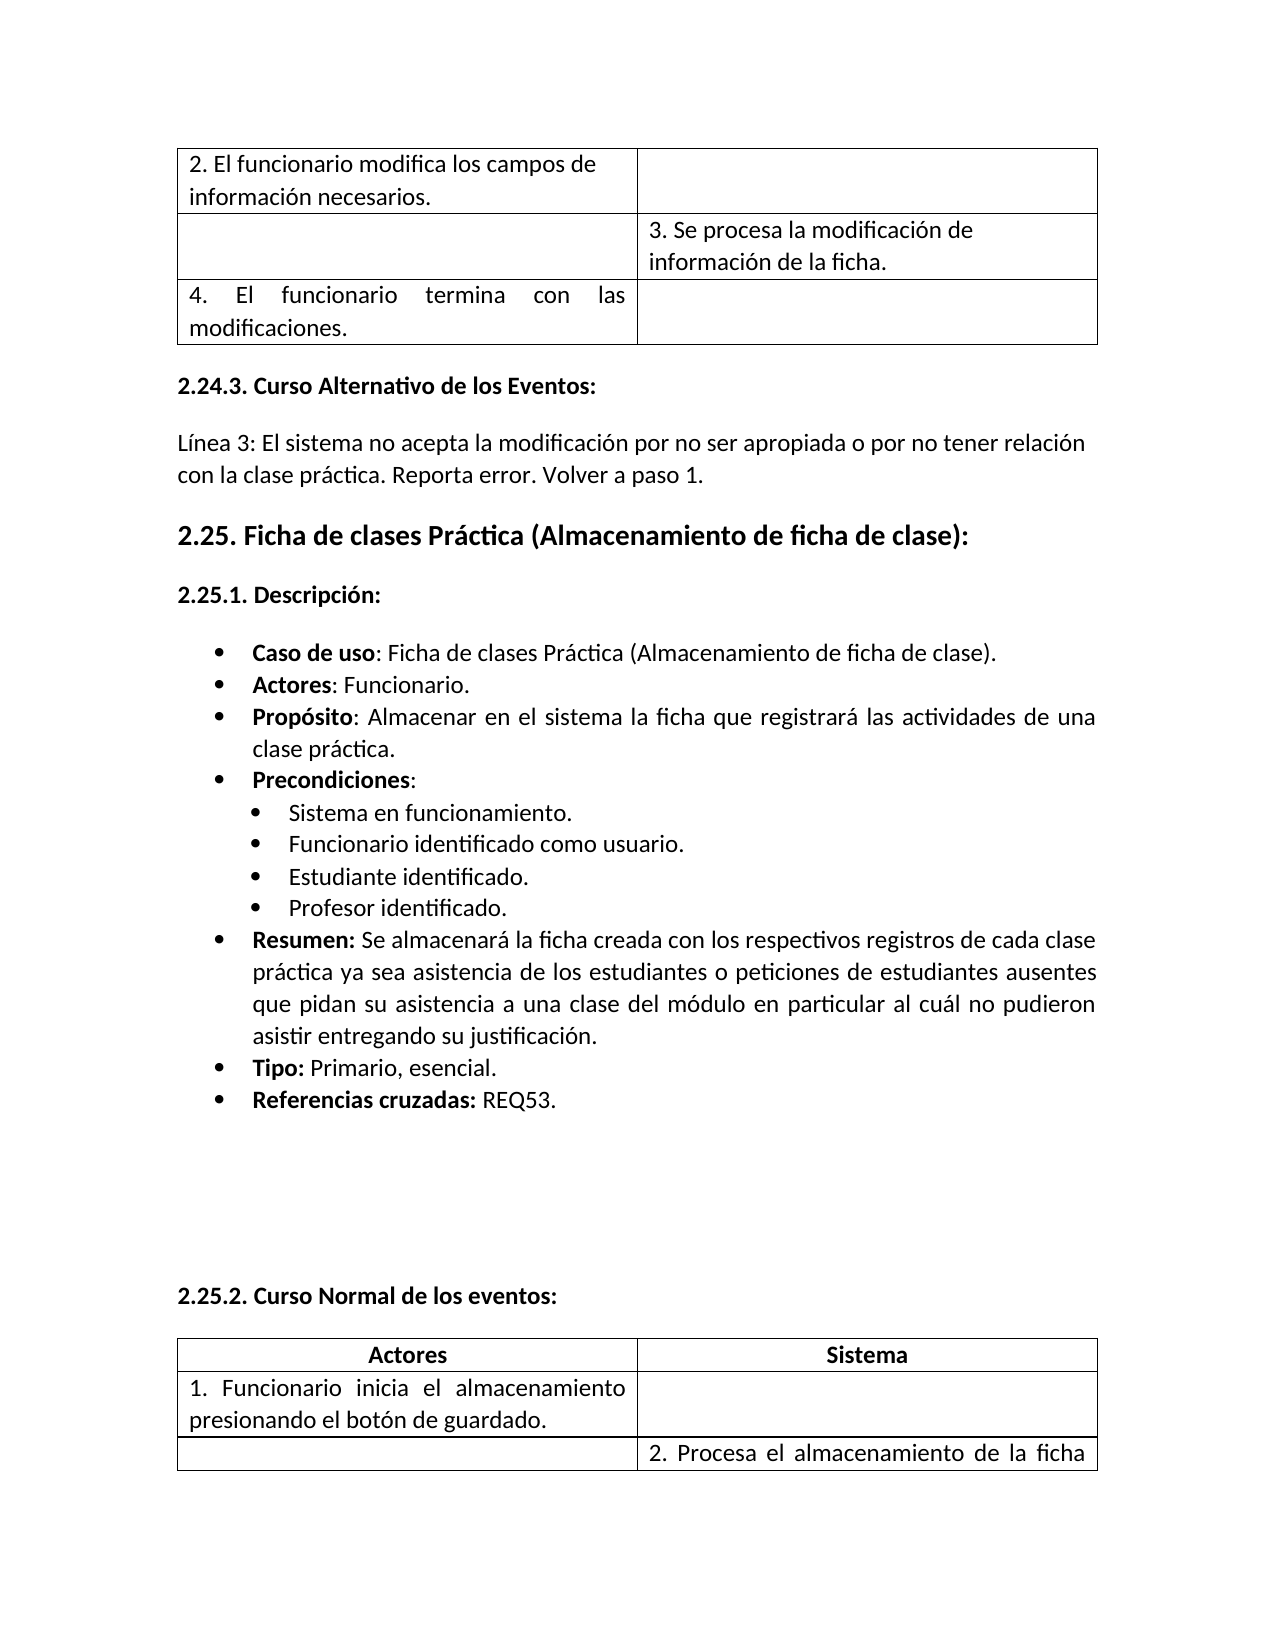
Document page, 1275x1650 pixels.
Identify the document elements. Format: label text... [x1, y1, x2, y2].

table_cell [178, 214, 637, 278]
table_cell [638, 149, 1097, 213]
table_header Sistema [638, 1339, 1097, 1371]
list Actores: Funcionario. [215, 669, 1098, 699]
list Sistema en funcionamiento. [251, 797, 1098, 827]
text Línea 3: El sistema no acepta la modificación por no ser apropiada o por no tener relación con la clase práctica. Reporta error. Volver a paso 1. [177, 427, 1098, 490]
table_cell 2. El funcionario modifica los campos de información necesarios. [178, 149, 637, 213]
list Profesor identificado. [251, 893, 1098, 923]
table_cell 1. Funcionario inicia el almacenamiento presionando el botón de guardado. [178, 1372, 637, 1436]
table_cell [638, 1372, 1097, 1436]
table_cell 4. El funcionario termina con las modificaciones. [178, 280, 637, 344]
subtitle 2.24.3. Curso Alternativo de los Eventos: [177, 370, 1098, 400]
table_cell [638, 1438, 1097, 1469]
text 2.25.2. Curso Normal de los eventos: [177, 1281, 1098, 1311]
list Resumen: Se almacenará la ficha creada con los respectivos registros de cada clase práctica ya sea asistencia de los estudiantes o peticiones de estudiantes ausentes que pidan su asistencia a una clase del módulo en particular al cuál no pudieron asistir entregando su justificación. [215, 924, 1098, 1051]
list Precondiciones: [215, 765, 1098, 795]
list Propósito: Almacenar en el sistema la ficha que registrará las actividades de una clase práctica. [215, 701, 1098, 763]
list Caso de uso: Ficha de clases Práctica (Almacenamiento de ficha de clase). [215, 637, 1098, 667]
text 2.25.1. Descripción: [177, 579, 1098, 610]
table_header Actores [178, 1339, 637, 1371]
list Funcionario identificado como usuario. [251, 829, 1098, 859]
list Tipo: Primario, esencial. [215, 1052, 1098, 1083]
text 2.25. Ficha de clases Práctica (Almacenamiento de ficha de clase): [177, 517, 1098, 552]
table_cell 3. Se procesa la modificación de información de la ficha. [638, 214, 1097, 278]
list Referencias cruzadas: REQ53. [215, 1084, 1098, 1115]
list Estudiante identificado. [251, 861, 1098, 891]
table_cell [178, 1438, 637, 1469]
table_cell [638, 280, 1097, 344]
